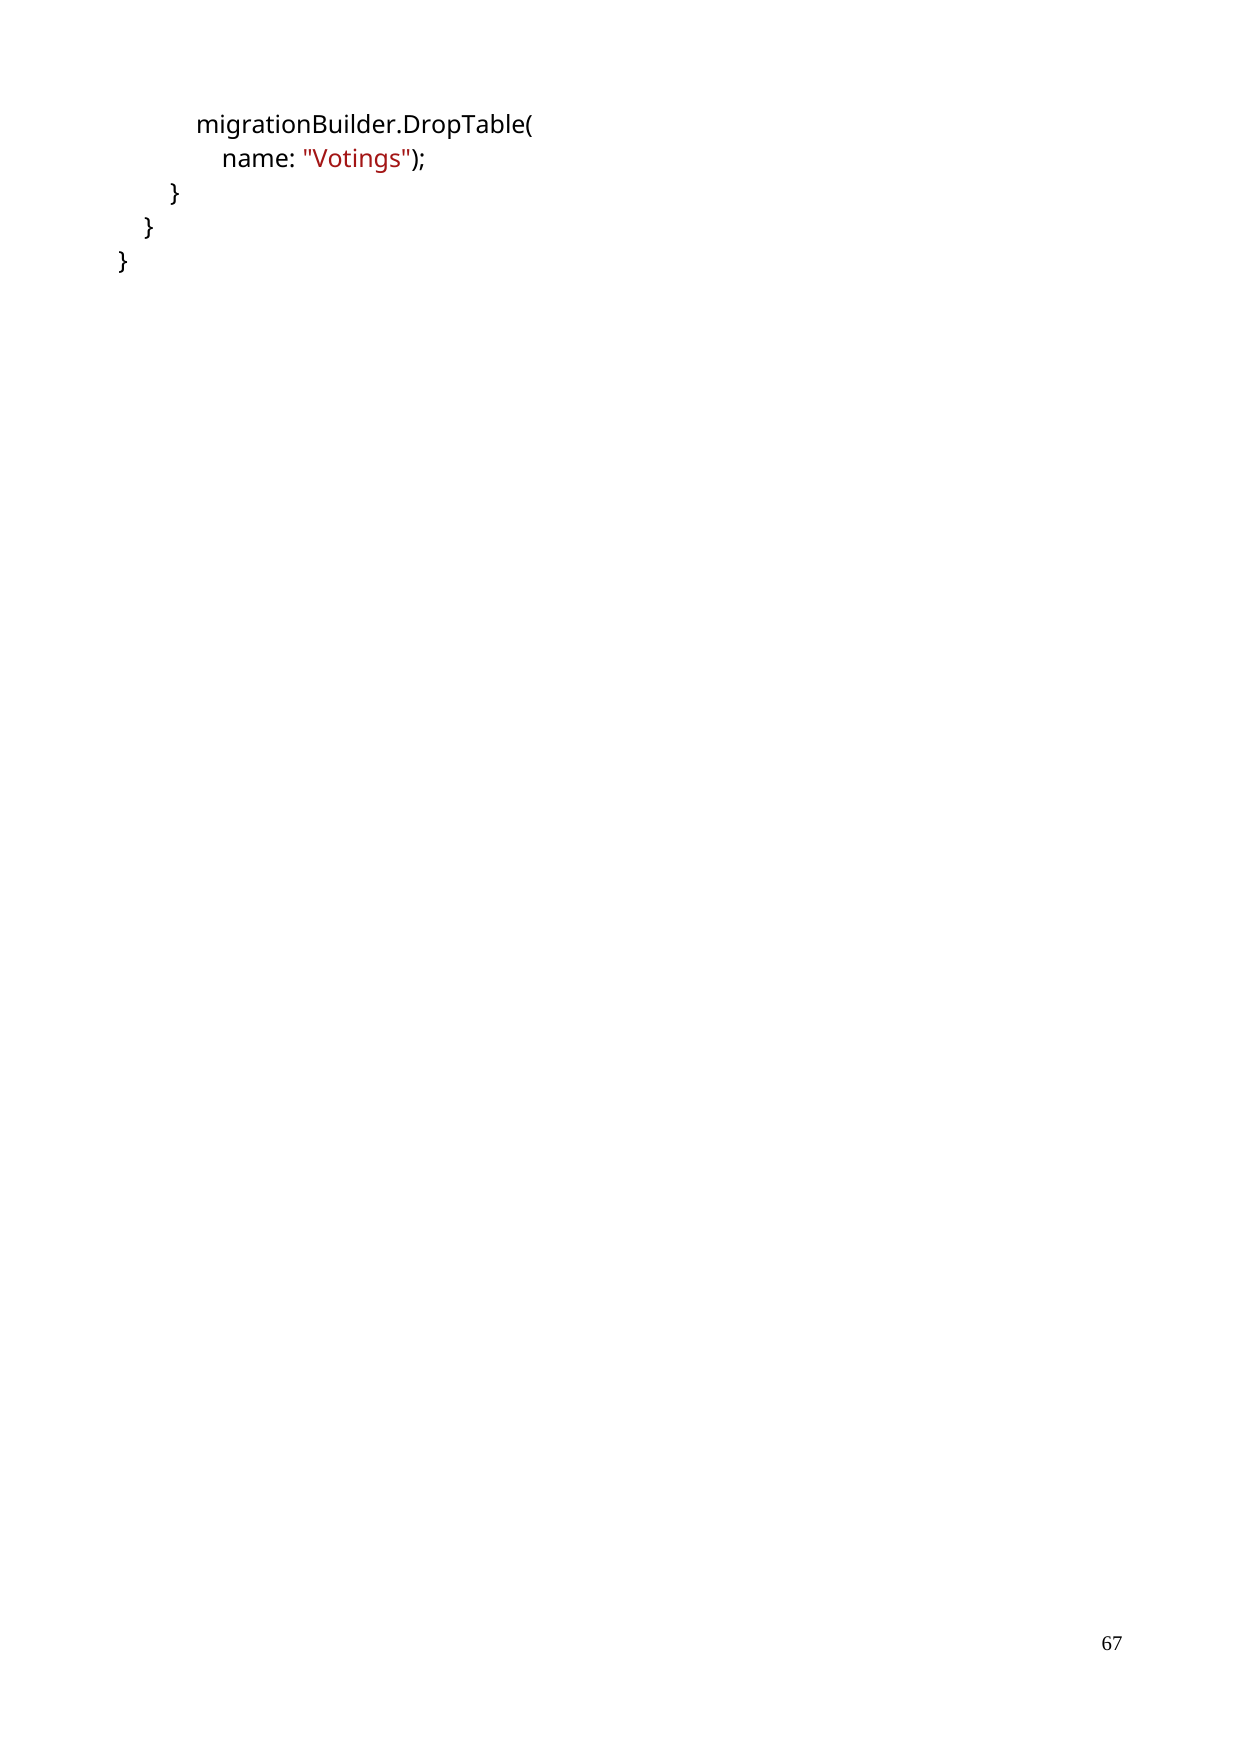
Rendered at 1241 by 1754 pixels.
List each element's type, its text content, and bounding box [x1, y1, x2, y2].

text } [118, 208, 1122, 243]
text } [118, 243, 1122, 277]
text migrationBuilder.DropTable( [118, 106, 1122, 140]
text name: "Votings"); [118, 140, 1122, 174]
text } [118, 174, 1122, 208]
